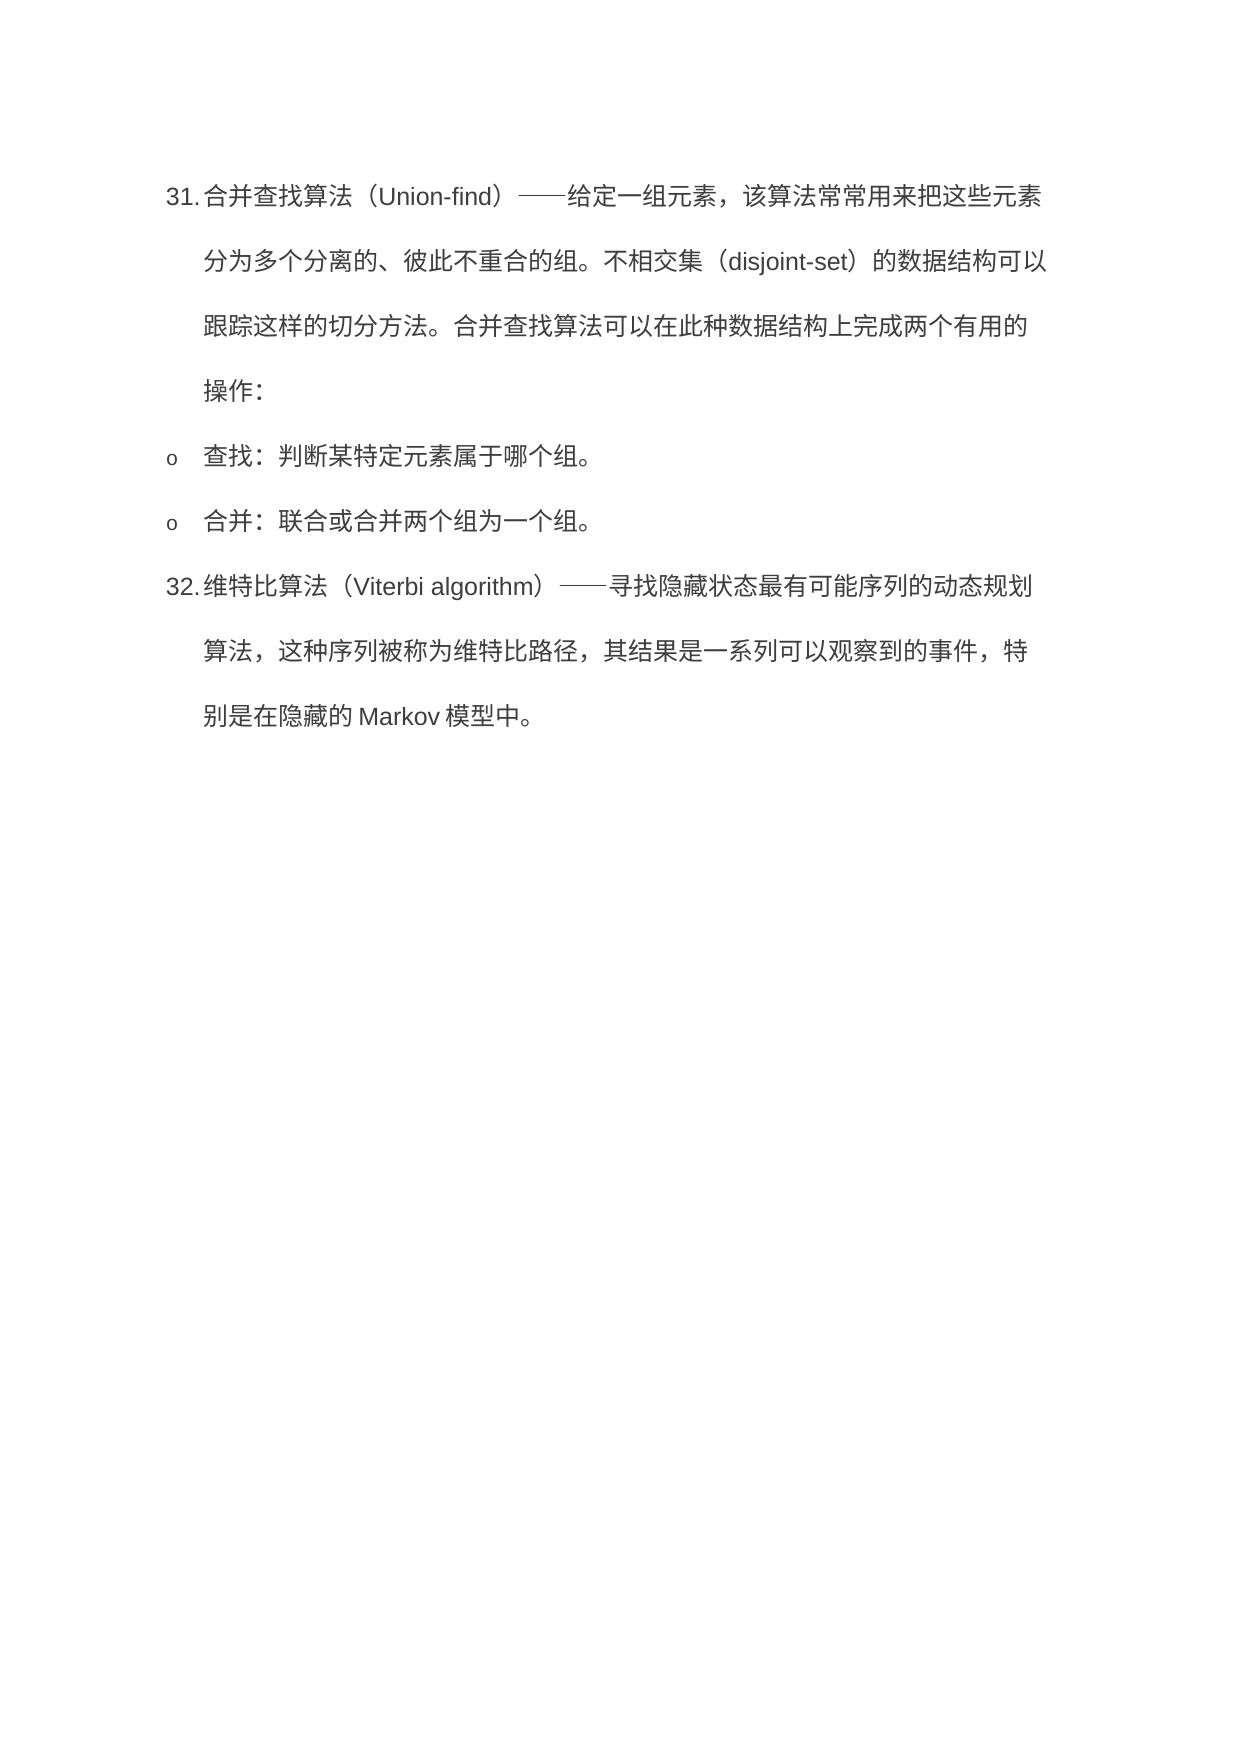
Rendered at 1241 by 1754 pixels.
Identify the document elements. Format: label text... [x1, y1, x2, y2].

list 维特比算法（Viterbi algorithm）——寻找隐藏状态最有可能序列的动态规划算法，这种序列被称为维特比路径，其结果是一系列可以观察到的事件，特别是在隐藏的Markov模型中。 [166, 552, 1053, 747]
list 合并查找算法（Union-find）——给定一组元素，该算法常常用来把这些元素分为多个分离的、彼此不重合的组。不相交集（disjoint-set）的数据结构可以跟踪这样的切分方法。合并查找算法可以在此种数据结构上完成两个有用的操作： [166, 162, 1053, 422]
list 查找：判断某特定元素属于哪个组。 [166, 422, 1053, 487]
list 合并：联合或合并两个组为一个组。 [166, 487, 1053, 552]
